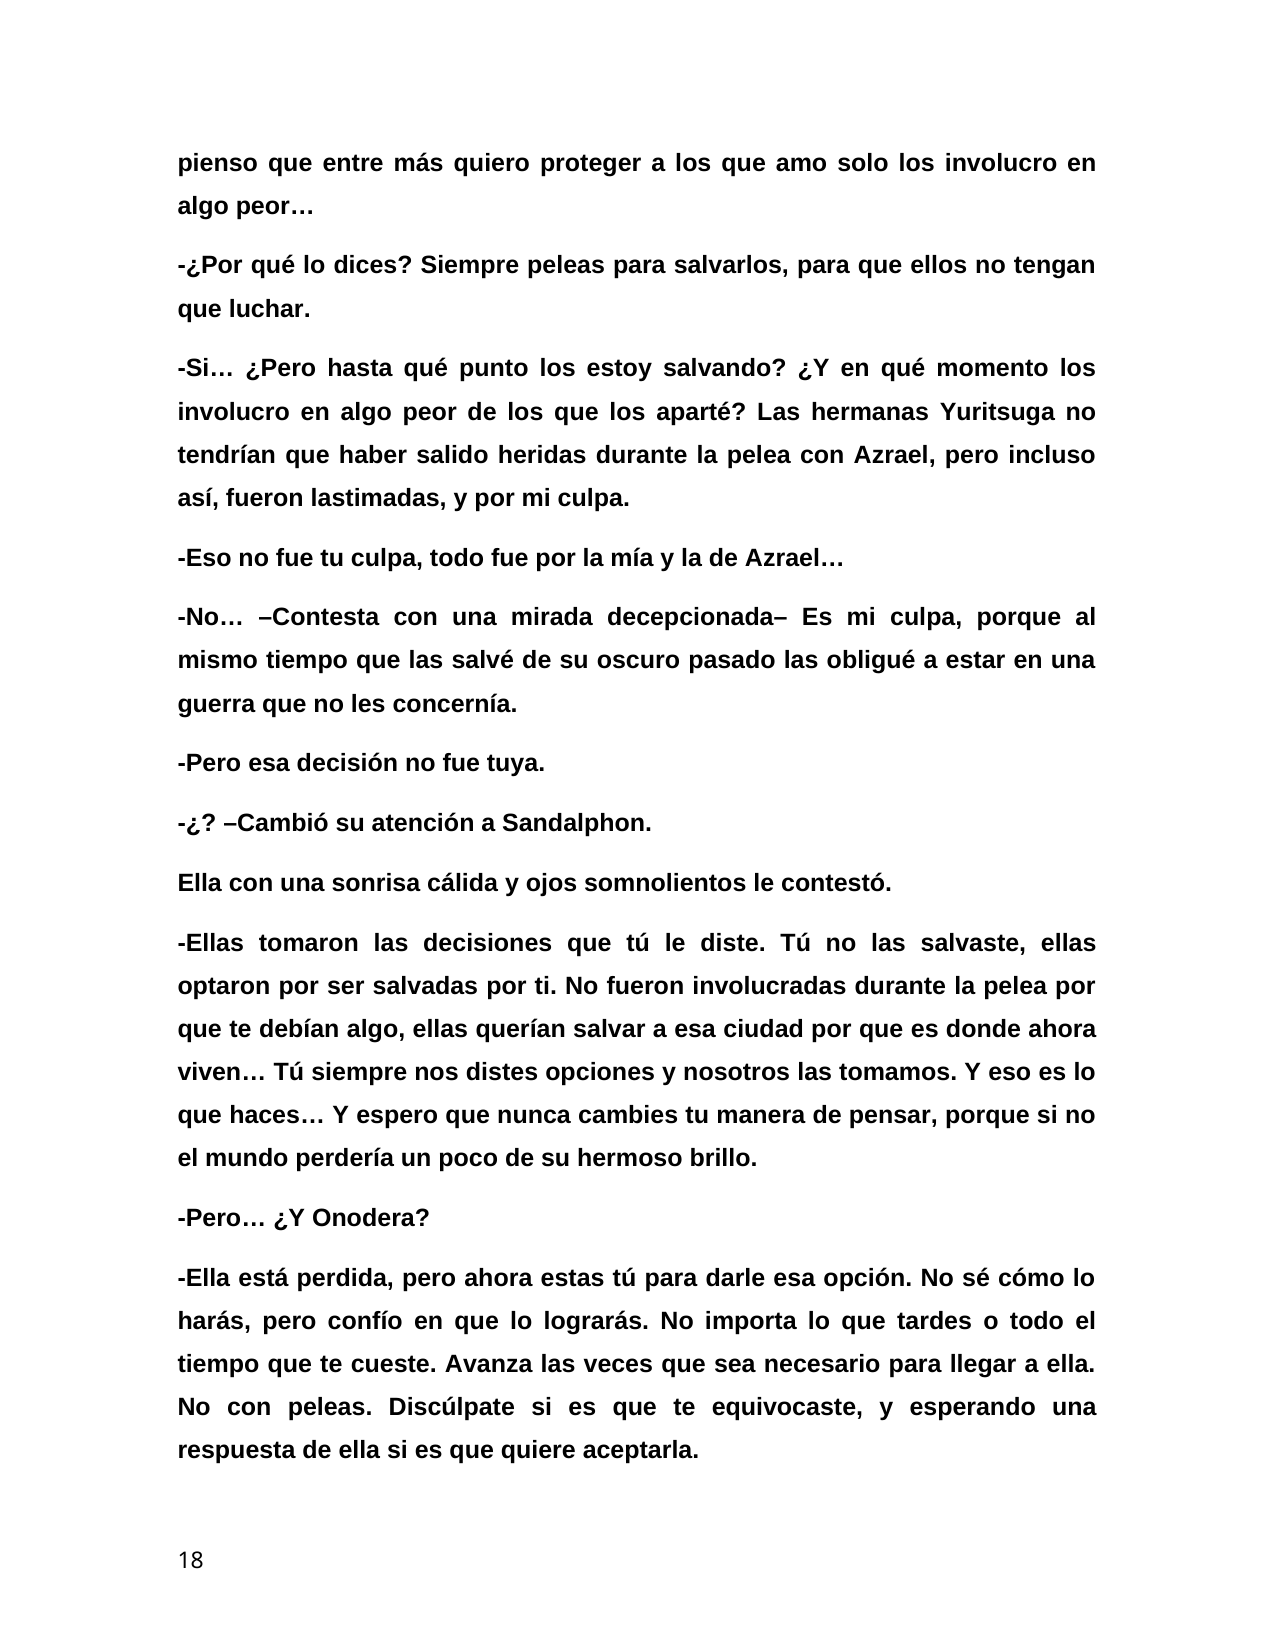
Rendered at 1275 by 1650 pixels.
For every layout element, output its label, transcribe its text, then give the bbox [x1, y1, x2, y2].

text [177, 148, 1098, 219]
text -Pero… ¿Y Onodera? [177, 1203, 1098, 1232]
text Ella con una sonrisa cálida y ojos somnolientos le contestó. [177, 868, 1098, 897]
text -Ella está perdida, pero ahora estas tú para darle esa opción. No sé cómo lo harás, pero confío en que lo lograrás. No importa lo que tardes o todo el tiempo que te cueste. Avanza las veces que sea necesario para llegar a ella. No con peleas. Discúlpate si es que te equivocaste, y esperando una respuesta de ella si es que quiere aceptarla. [177, 1263, 1098, 1464]
text -Pero esa decisión no fue tuya. [177, 748, 1098, 777]
text -Si… ¿Pero hasta qué punto los estoy salvando? ¿Y en qué momento los involucro en algo peor de los que los aparté? Las hermanas Yuritsuga no tendrían que haber salido heridas durante la pelea con Azrael, pero incluso así, fueron lastimadas, y por mi culpa. [177, 353, 1098, 512]
text -No… –Contesta con una mirada decepcionada– Es mi culpa, porque al mismo tiempo que las salvé de su oscuro pasado las obligué a estar en una guerra que no les concernía. [177, 602, 1098, 717]
text -¿Por qué lo dices? Siempre peleas para salvarlos, para que ellos no tengan que luchar. [177, 251, 1098, 322]
text -Ellas tomaron las decisiones que tú le diste. Tú no las salvaste, ellas optaron por ser salvadas por ti. No fueron involucradas durante la pelea por que te debían algo, ellas querían salvar a esa ciudad por que es donde ahora viven… Tú siempre nos distes opciones y nosotros las tomamos. Y eso es lo que haces… Y espero que nunca cambies tu manera de pensar, porque si no el mundo perdería un poco de su hermoso brillo. [177, 928, 1098, 1172]
text -¿? –Cambió su atención a Sandalphon. [177, 808, 1098, 837]
text -Eso no fue tu culpa, todo fue por la mía y la de Azrael… [177, 543, 1098, 571]
